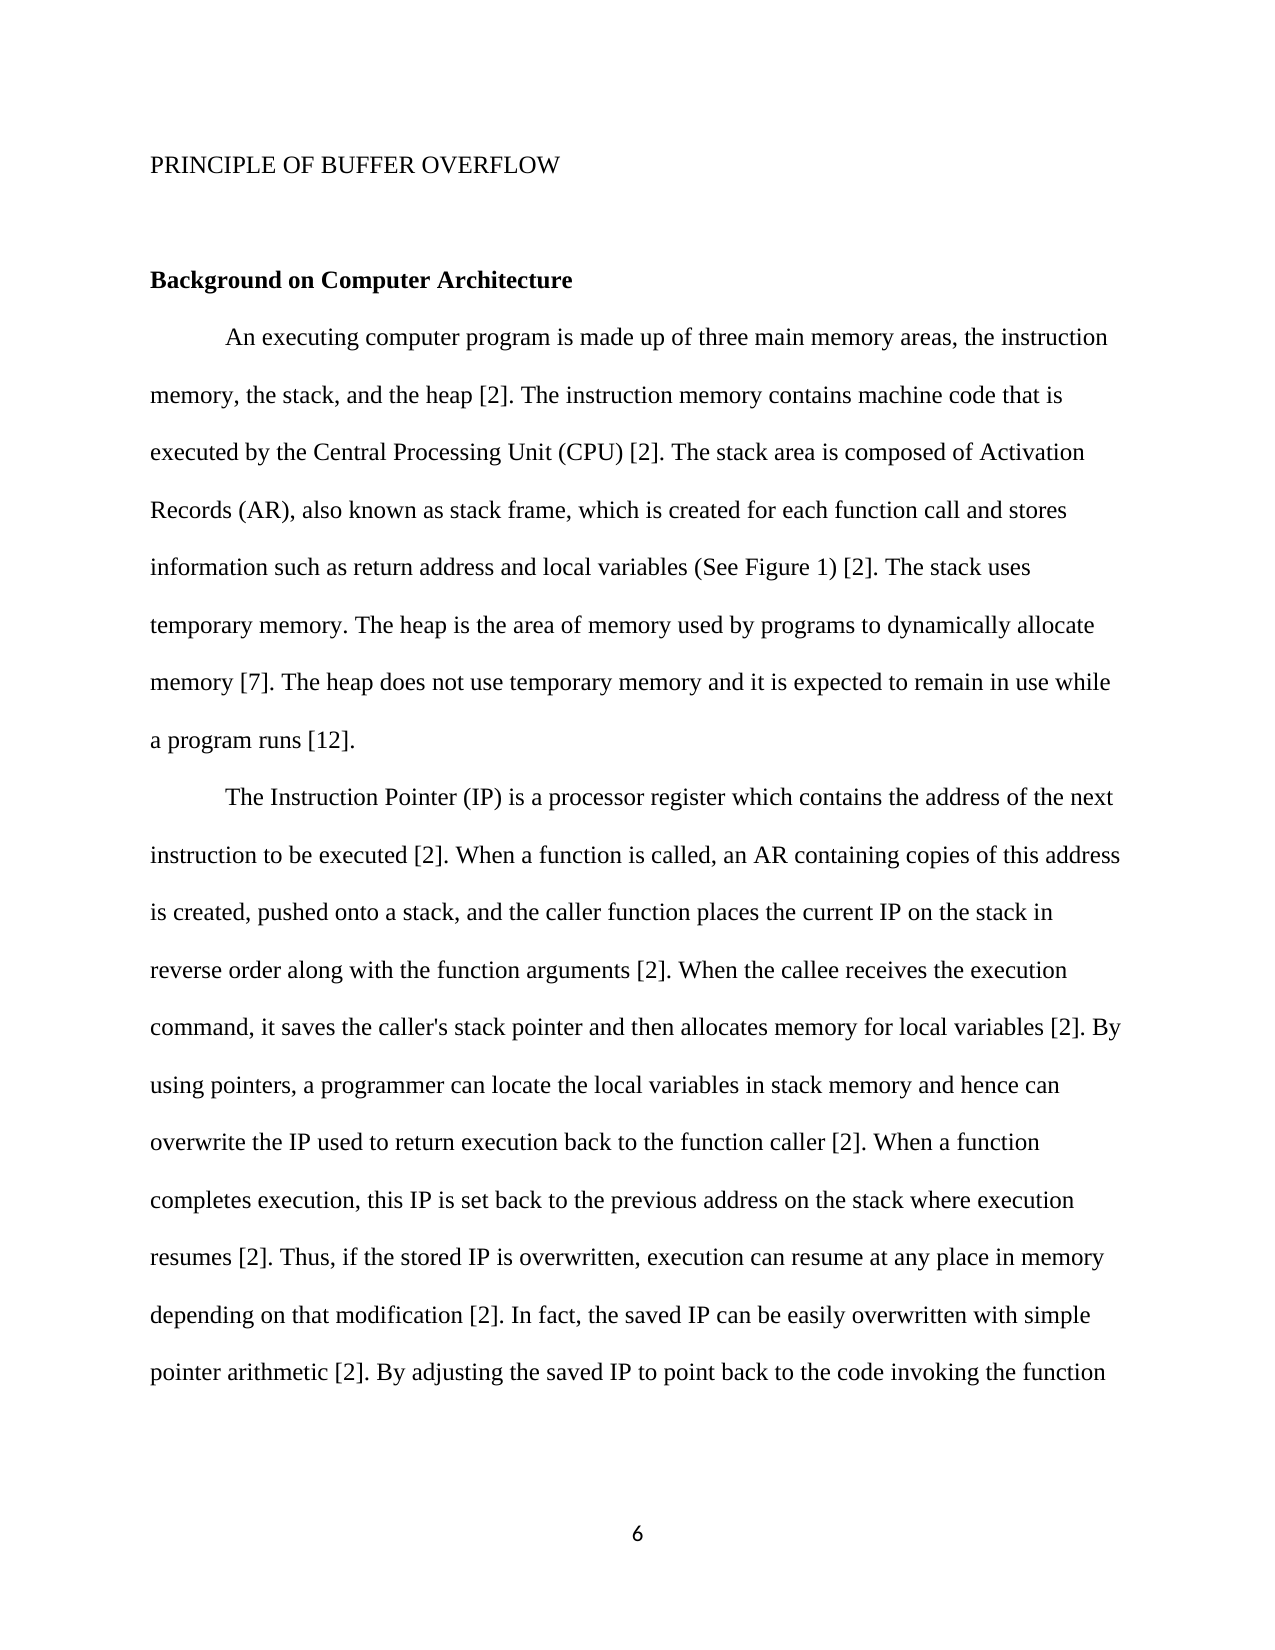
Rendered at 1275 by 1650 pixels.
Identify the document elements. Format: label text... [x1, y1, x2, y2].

text PRINCIPLE OF BUFFER OVERFLOW [150, 150, 1125, 179]
text Background on Computer Architecture [150, 265, 1125, 294]
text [150, 782, 1125, 1386]
text An executing computer program is made up of three main memory areas, the instruction memory, the stack, and the heap [2]. The instruction memory contains machine code that is executed by the Central Processing Unit (CPU) [2]. The stack area is composed of Activation Records (AR), also known as stack frame, which is created for each function call and stores information such as return address and local variables (See Figure 1) [2]. The stack uses temporary memory. The heap is the area of memory used by programs to dynamically allocate memory [7]. The heap does not use temporary memory and it is expected to remain in use while a program runs [12]. [150, 322, 1125, 754]
